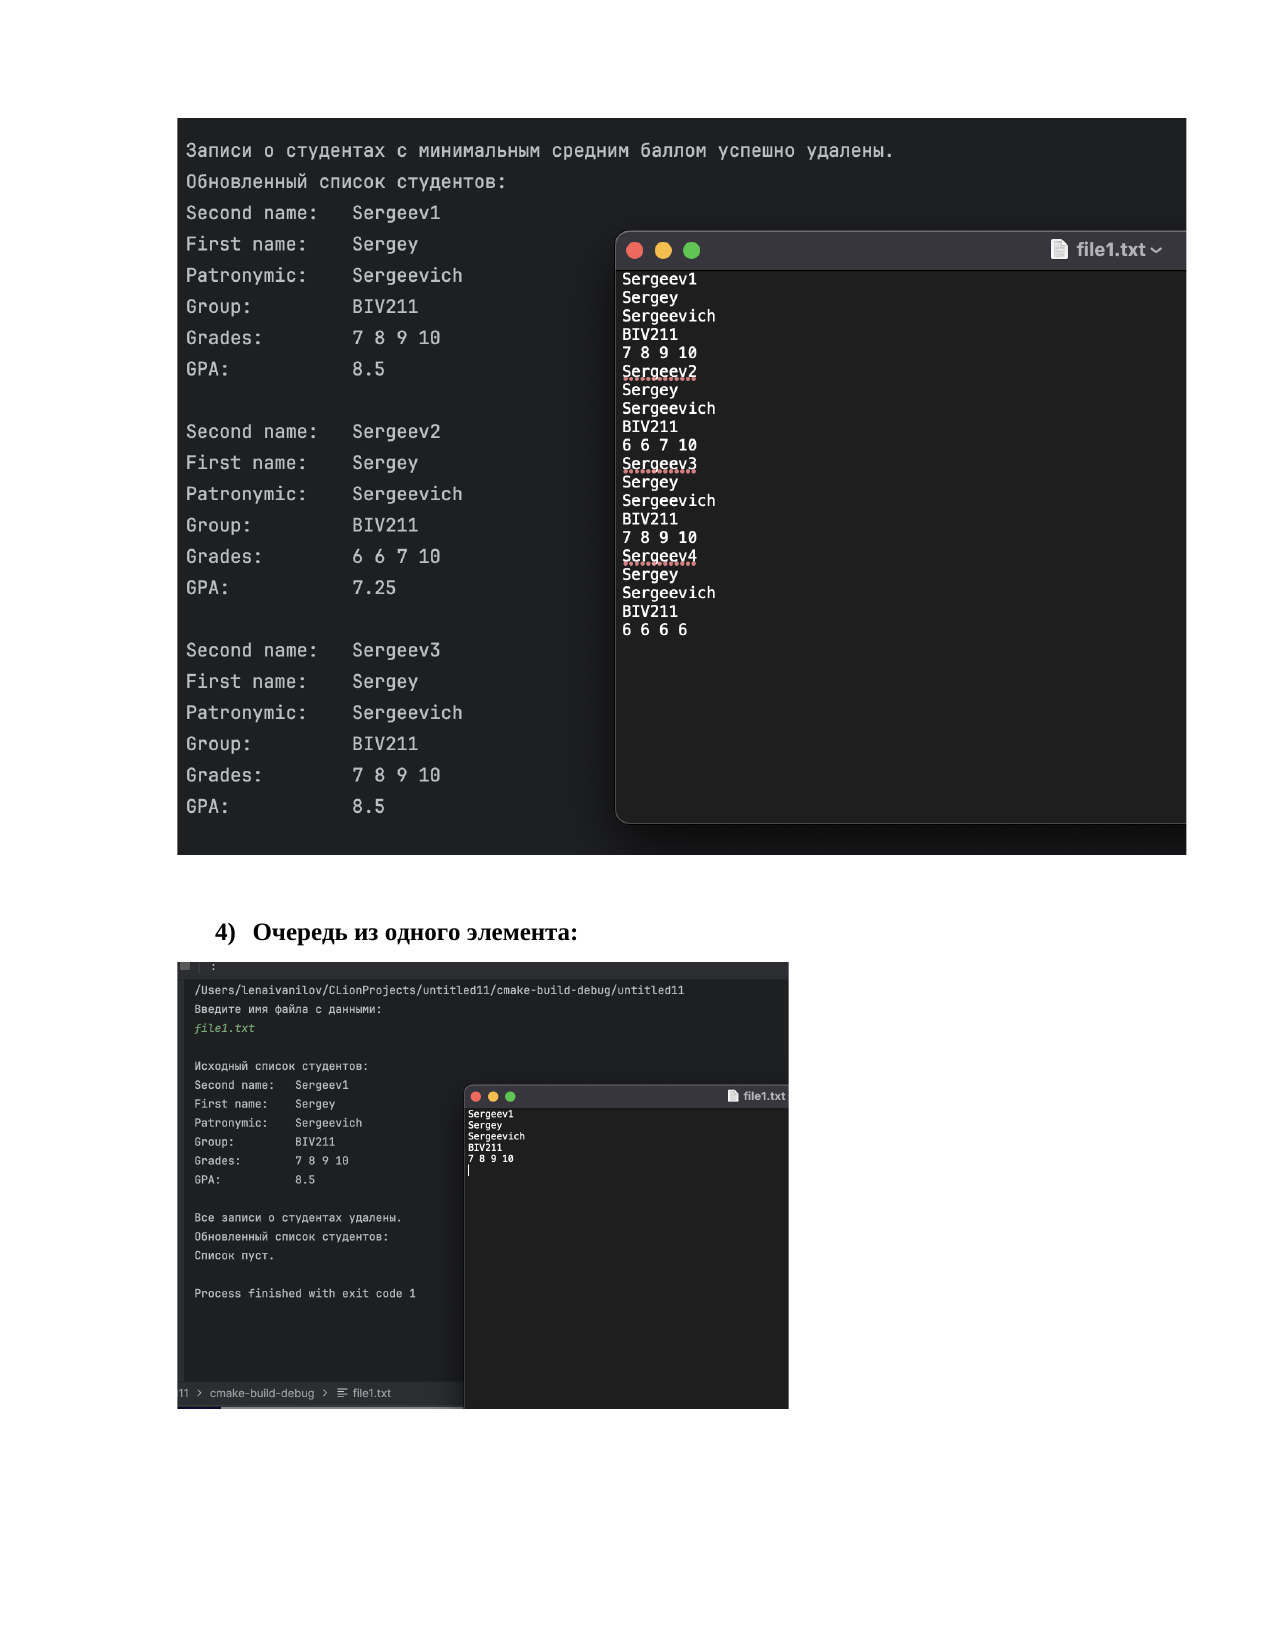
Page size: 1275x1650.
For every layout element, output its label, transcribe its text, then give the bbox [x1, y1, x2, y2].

picture [177, 118, 1187, 855]
picture [177, 962, 789, 1409]
list Очередь из одного элемента: [215, 917, 1186, 946]
